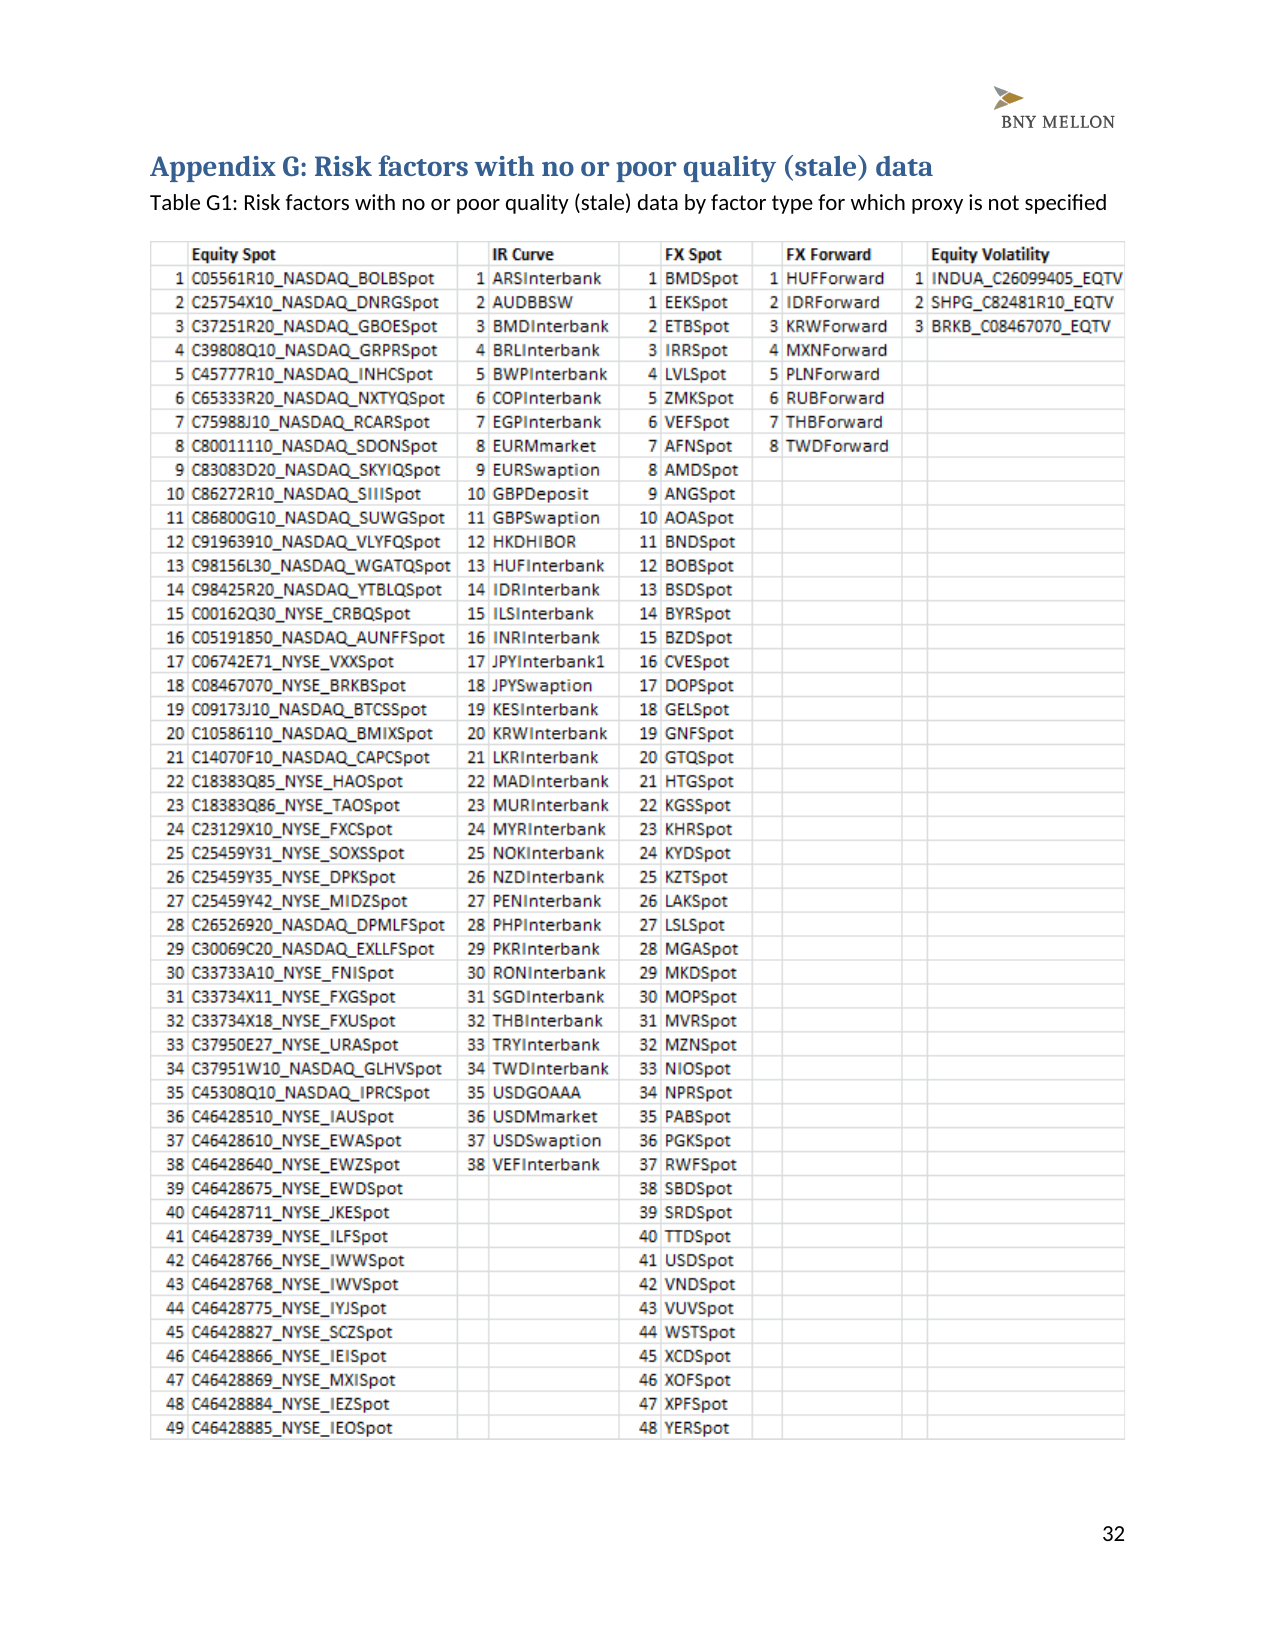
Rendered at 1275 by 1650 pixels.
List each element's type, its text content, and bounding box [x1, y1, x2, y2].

text Table G1: Risk factors with no or poor quality (stale) data by factor type for which proxy is not specified [150, 188, 1125, 217]
picture [150, 241, 1125, 1440]
subtitle Appendix G: Risk factors with no or poor quality (stale) data [150, 150, 1125, 183]
picture [982, 75, 1125, 140]
